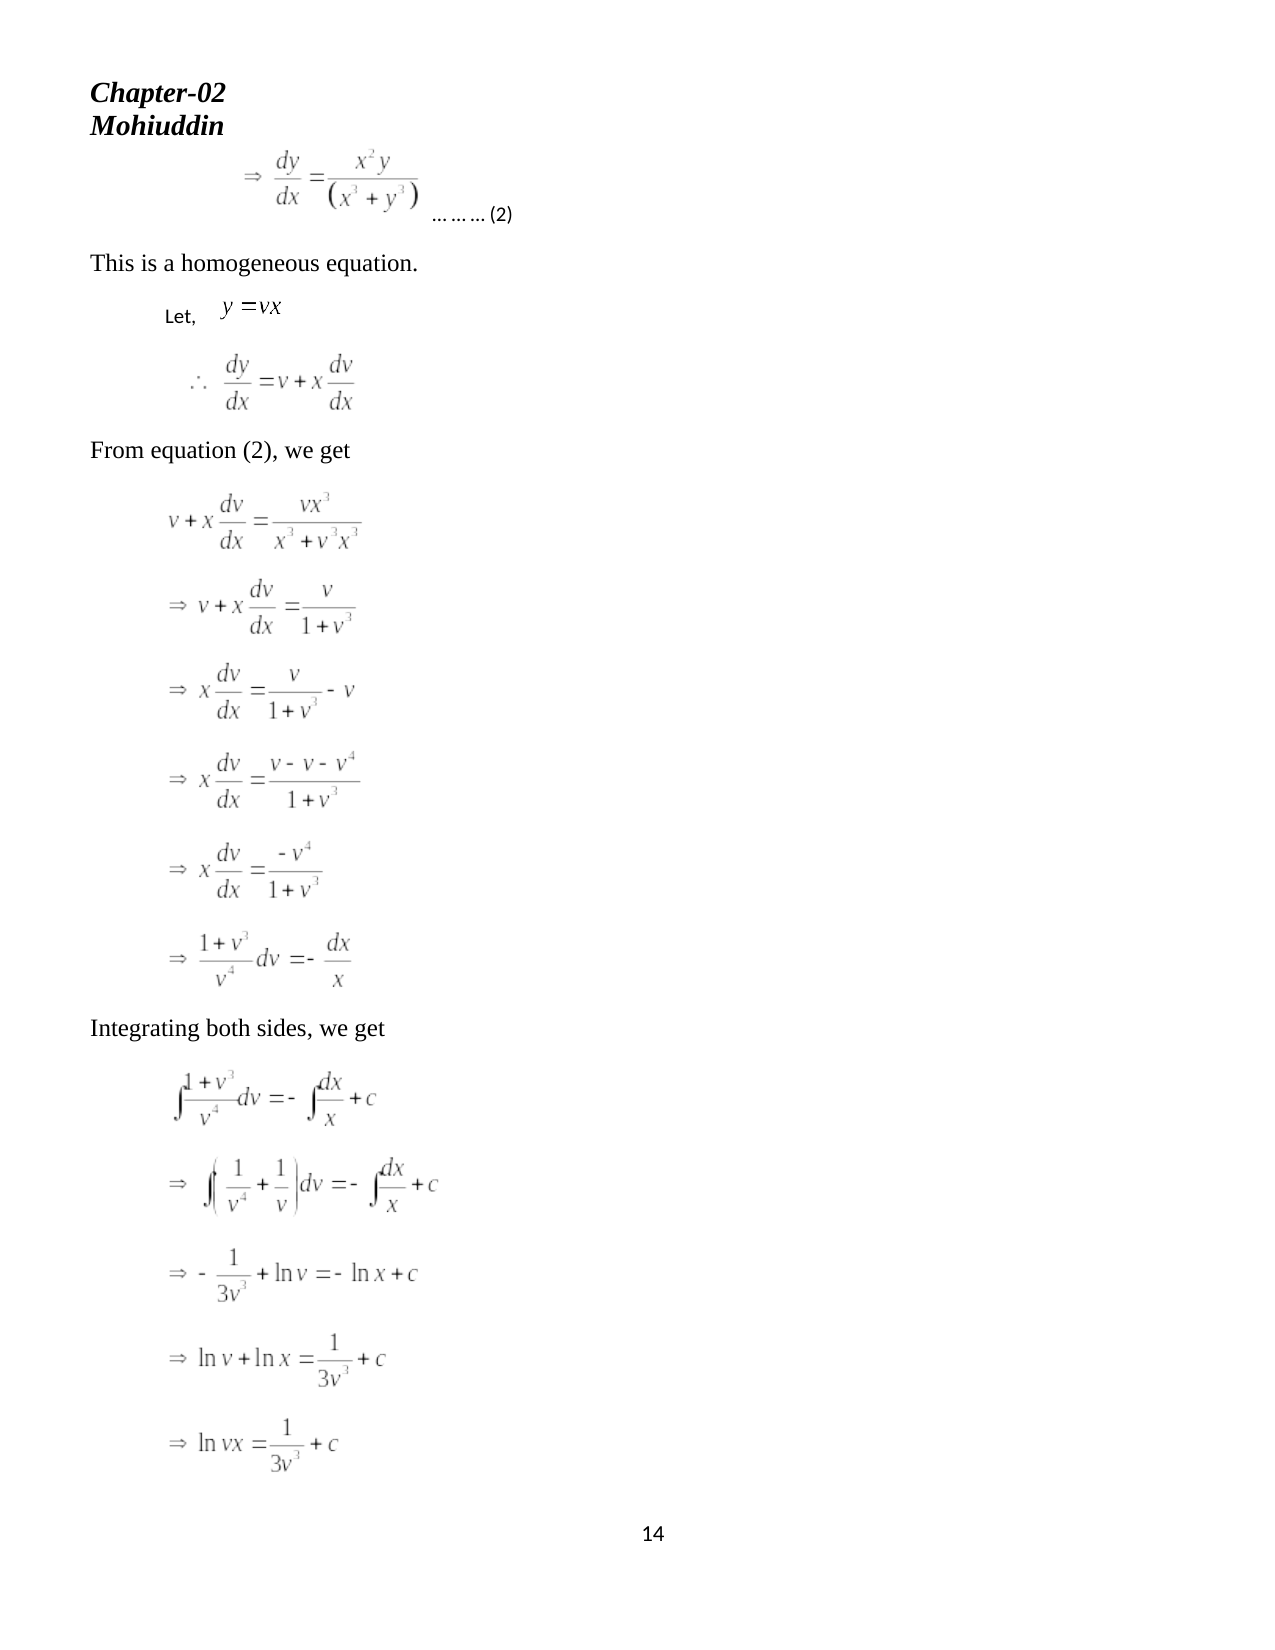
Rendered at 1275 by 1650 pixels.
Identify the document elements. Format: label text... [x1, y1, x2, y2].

text Integrating both sides, we get [90, 1013, 1215, 1041]
text From equation (2), we get [90, 435, 1215, 464]
text … … … (2) [165, 142, 1215, 227]
text Let, [90, 297, 1215, 329]
text This is a homogeneous equation. [90, 248, 1215, 277]
